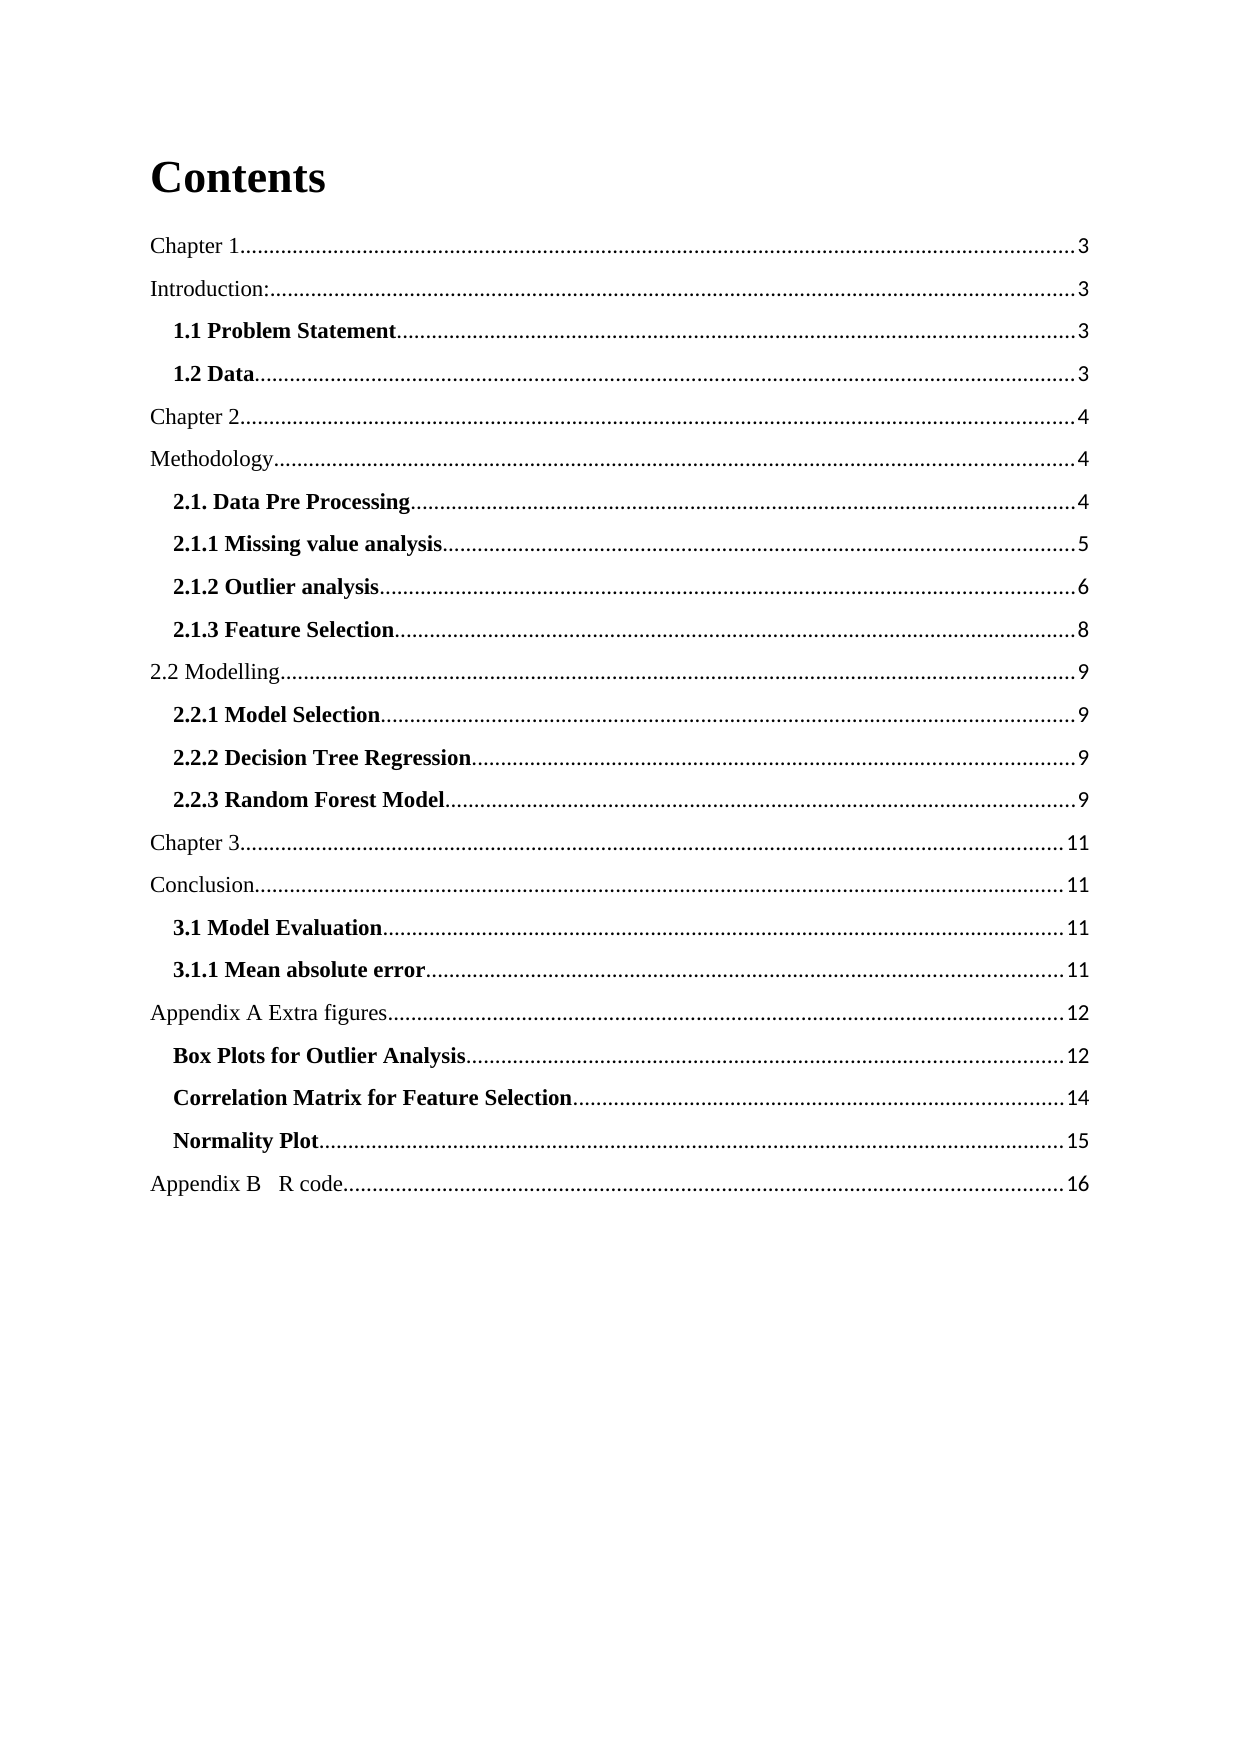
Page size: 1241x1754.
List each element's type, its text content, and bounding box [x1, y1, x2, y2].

text Chapter 2 4 [150, 402, 1090, 430]
text Conclusion 11 [150, 870, 1090, 898]
text 2.2.2 Decision Tree Regression 9 [173, 743, 1090, 771]
text 3.1 Model Evaluation 11 [173, 913, 1090, 941]
text 2.1. Data Pre Processing 4 [173, 487, 1090, 515]
text 2.1.3 Feature Selection 8 [173, 615, 1090, 643]
text 3.1.1 Mean absolute error 11 [173, 956, 1090, 984]
text Correlation Matrix for Feature Selection 14 [173, 1083, 1090, 1111]
text Appendix B R code 16 [150, 1169, 1090, 1197]
text 2.2.3 Random Forest Model 9 [173, 785, 1090, 813]
text Chapter 3 11 [150, 828, 1090, 856]
text 2.2 Modelling 9 [150, 657, 1090, 685]
text 1.1 Problem Statement 3 [173, 317, 1090, 344]
text Appendix A Extra figures 12 [150, 998, 1090, 1026]
text 2.2.1 Model Selection 9 [173, 700, 1090, 728]
text Box Plots for Outlier Analysis 12 [173, 1041, 1090, 1069]
text Contents [150, 150, 1090, 203]
text 1.2 Data 3 [173, 359, 1090, 387]
text 2.1.1 Missing value analysis 5 [173, 529, 1090, 558]
text Methodology 4 [150, 444, 1090, 472]
text Introduction: 3 [150, 274, 1090, 302]
text Chapter 1 3 [150, 231, 1090, 259]
text Normality Plot 15 [173, 1126, 1090, 1154]
text 2.1.2 Outlier analysis 6 [173, 572, 1090, 600]
